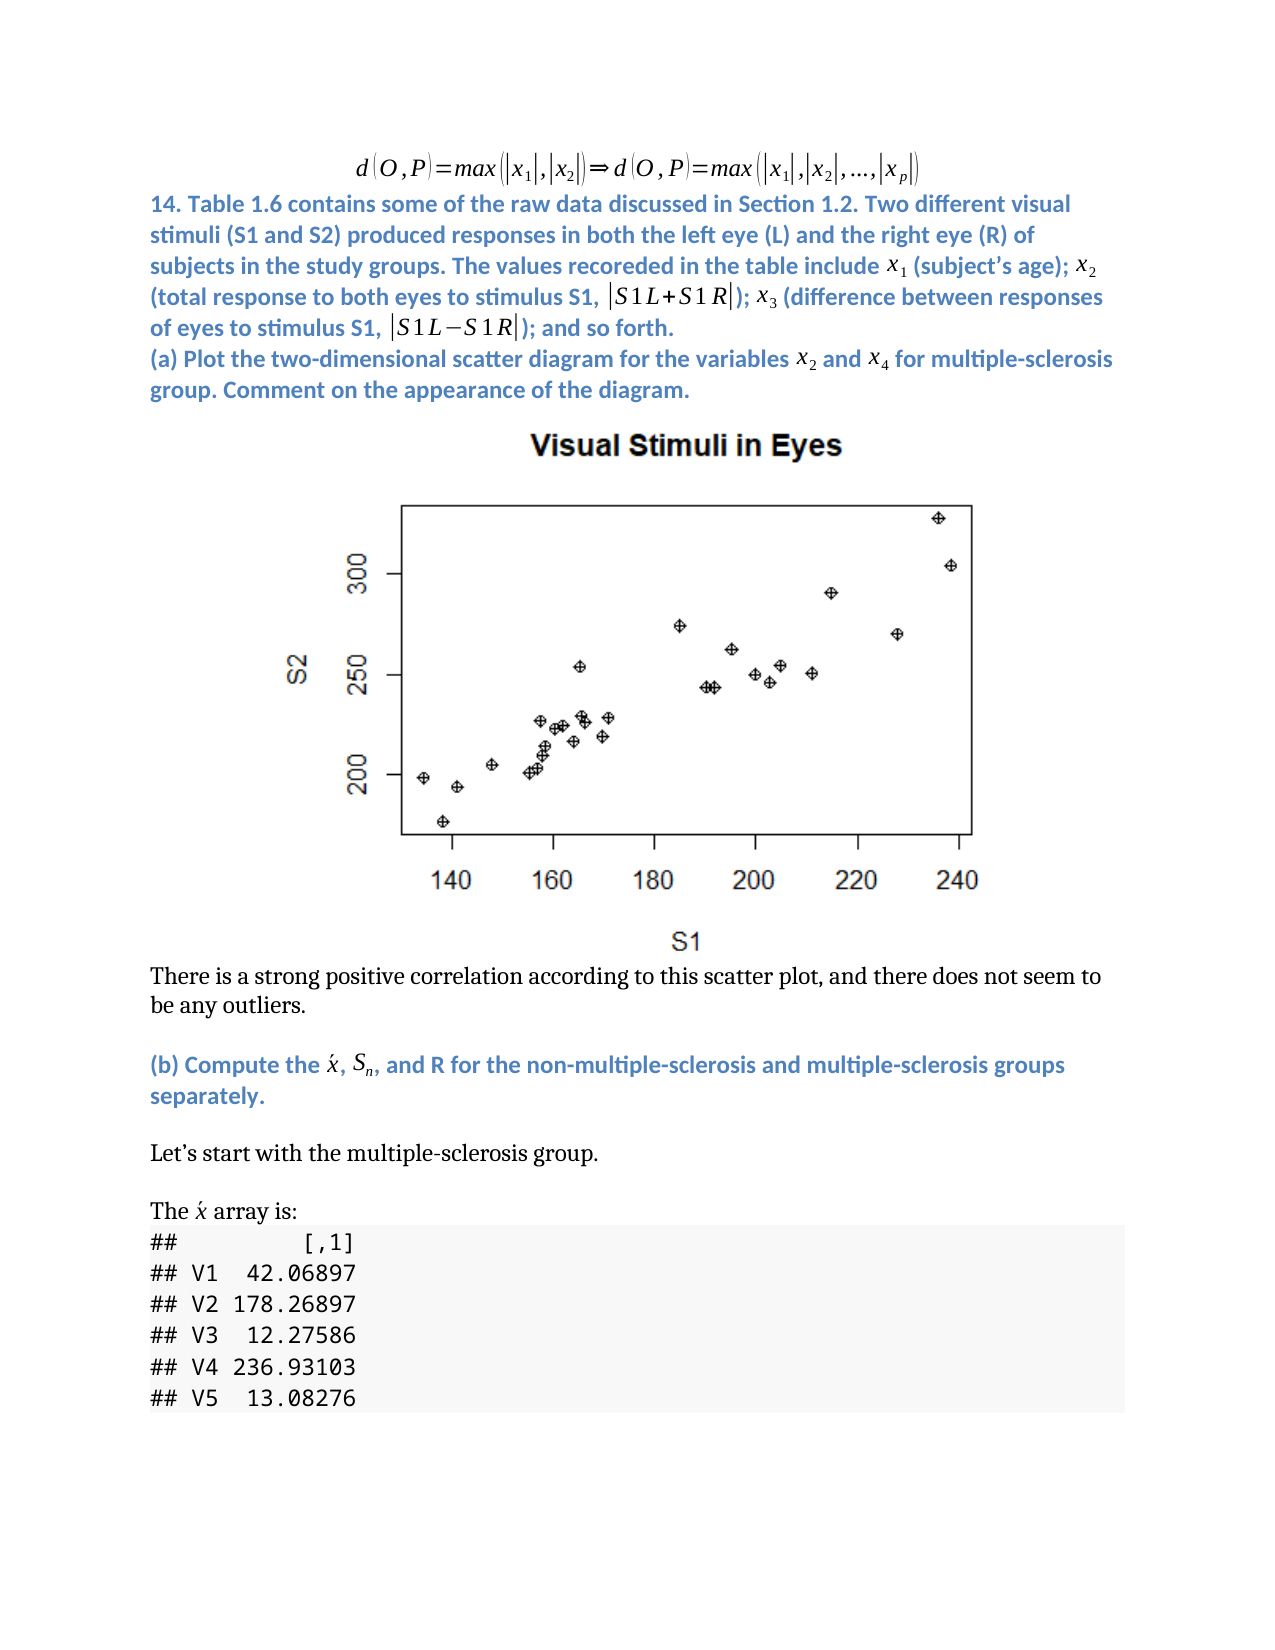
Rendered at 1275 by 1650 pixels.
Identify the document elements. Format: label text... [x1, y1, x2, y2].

subtitle 14. Table 1.6 contains some of the raw data discussed in Section 1.2. Two different visual stimuli (S1 and S2) produced responses in both the left eye (L) and the right eye (R) of subjects in the study groups. The values recoreded in the table include (subject’s age); (total response to both eyes to stimulus S1, ); (difference between responses of eyes to stimulus S1, ); and so forth. [150, 188, 1125, 343]
text There is a strong positive correlation according to this scatter plot, and there does not seem to be any outliers. [150, 962, 1125, 1020]
subtitle (b) Compute the , , and R for the non-multiple-sclerosis and multiple-sclerosis groups separately. [150, 1048, 1125, 1110]
text ## [,1] ## V1 42.06897 ## V2 178.26897 ## V3 12.27586 ## V4 236.93103 ## V5 13.08276 [150, 1225, 1125, 1413]
text The array is: [150, 1197, 1125, 1225]
text Let’s start with the multiple-sclerosis group. [150, 1139, 1125, 1168]
subtitle (a) Plot the two-dimensional scatter diagram for the variables and for multiple-sclerosis group. Comment on the appearance of the diagram. [150, 343, 1125, 404]
picture [278, 404, 997, 963]
